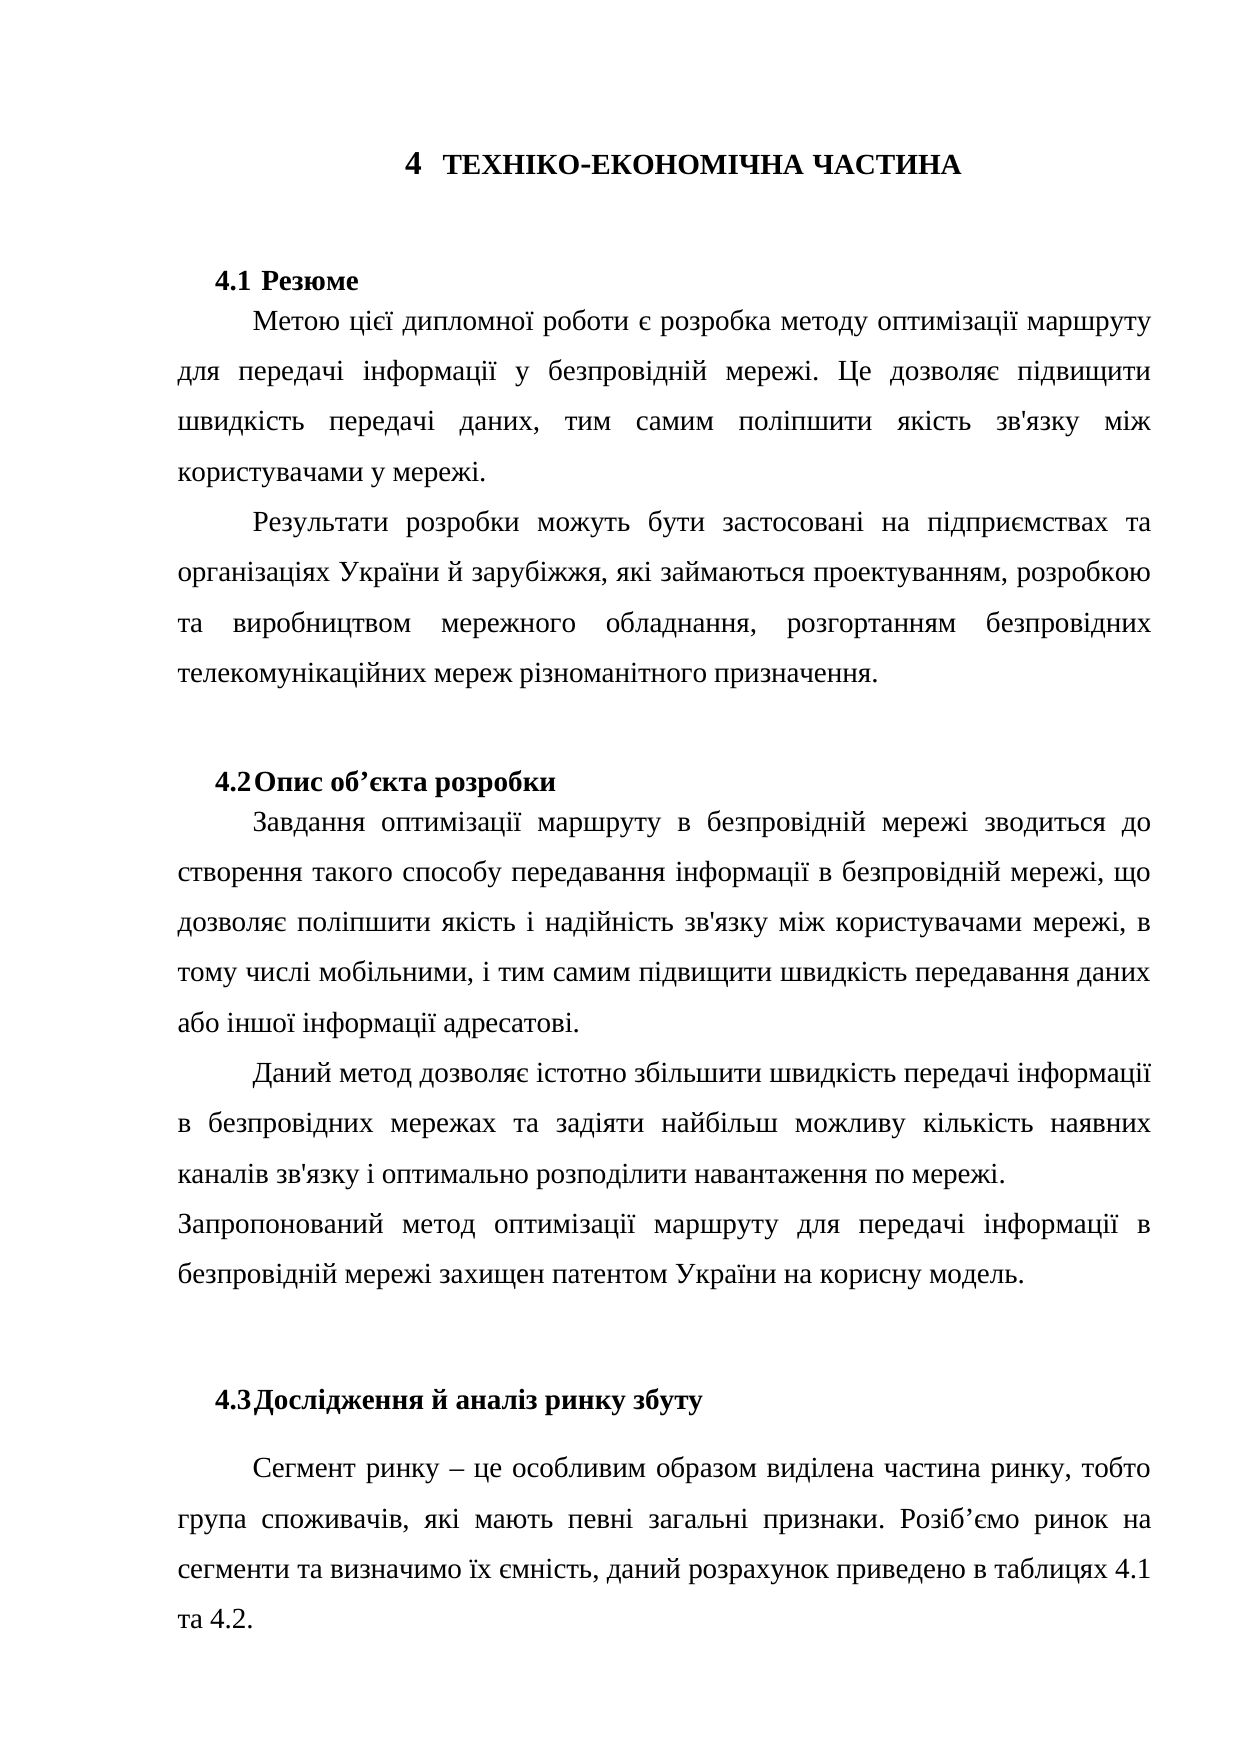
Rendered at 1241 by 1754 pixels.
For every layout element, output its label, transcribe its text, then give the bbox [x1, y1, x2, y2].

text Результати розробки можуть бути застосовані на підприємствах та організаціях України й зарубіжжя, які займаються проектуванням, розробкою та виробництвом мережного обладнання, розгортанням безпровідних телекомунікаційних мереж різноманітного призначення. [177, 504, 1152, 688]
text Даний метод дозволяє істотно збільшити швидкість передачі інформації в безпровідних мережах та задіяти найбільш можливу кількість наявних каналів зв'язку і оптимально розподілити навантаження по мережі. [177, 1055, 1152, 1189]
subtitle Опис об’єкта розробки [215, 764, 1152, 797]
subtitle Резюме [215, 263, 1152, 297]
subtitle ТЕХНІКО-ЕКОНОМІЧНА ЧАСТИНА [215, 143, 1152, 181]
text Метою цієї дипломної роботи є розробка методу оптимізації маршруту для передачі інформації у безпровідній мережі. Це дозволяє підвищити швидкість передачі даних, тим самим поліпшити якість зв'язку між користувачами у мережі. [177, 303, 1152, 487]
text Завдання оптимізації маршруту в безпровідній мережі зводиться до створення такого способу передавання інформації в безпровідній мережі, що дозволяє поліпшити якість і надійність зв'язку між користувачами мережі, в тому числі мобільними, і тим самим підвищити швидкість передавання даних або іншої інформації адресатові. [177, 804, 1152, 1038]
text Запропонований метод оптимізації маршруту для передачі інформації в безпровідній мережі захищен патентом України на корисну модель. [177, 1206, 1152, 1290]
subtitle Дослідження й аналіз ринку збуту [215, 1382, 1152, 1416]
text Сегмент ринку – це особливим образом виділена частина ринку, тобто група споживачів, які мають певні загальні признаки. Розіб’ємо ринок на сегменти та визначимо їх ємність, даний розрахунок приведено в таблицях 4.1 та 4.2. [177, 1451, 1152, 1635]
